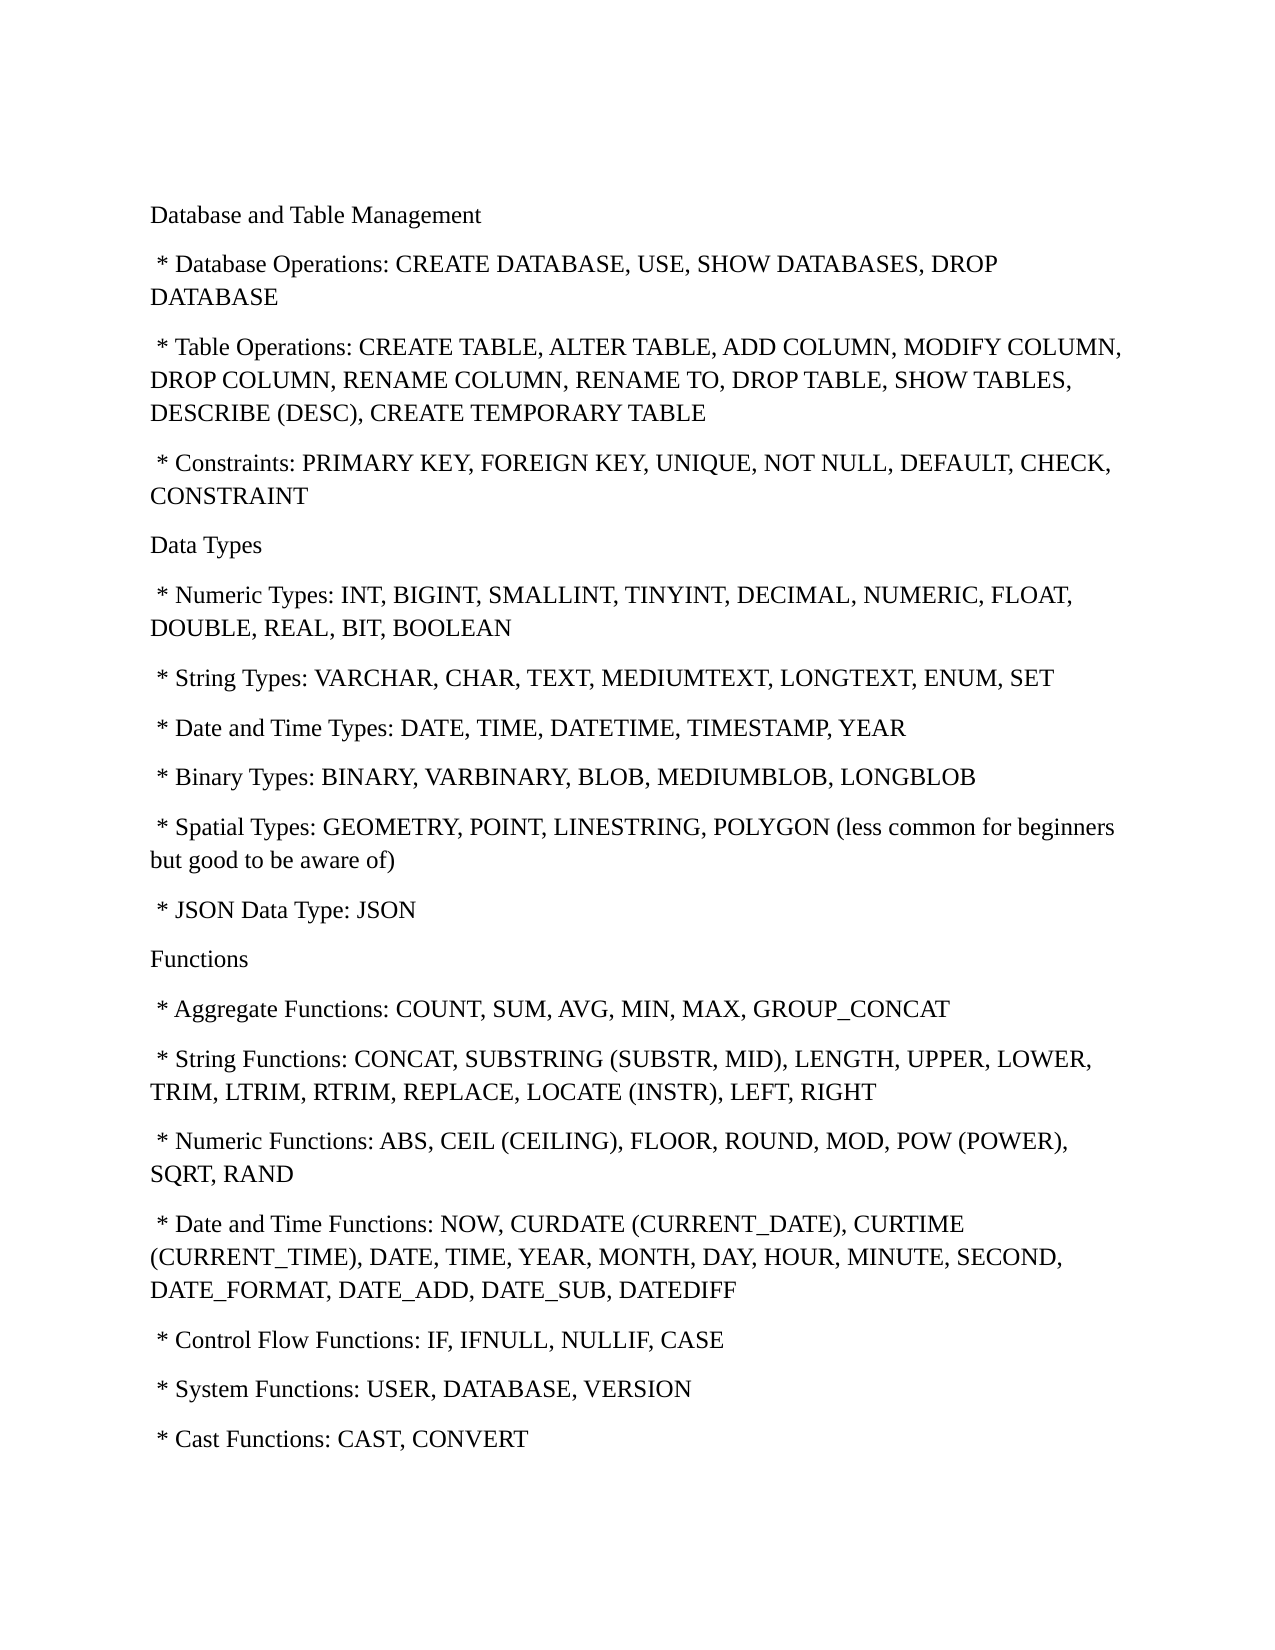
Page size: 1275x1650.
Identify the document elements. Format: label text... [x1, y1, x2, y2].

text Database and Table Management [150, 200, 1125, 228]
text * Numeric Functions: ABS, CEIL (CEILING), FLOOR, ROUND, MOD, POW (POWER), SQRT, RAND [150, 1126, 1125, 1188]
text * String Types: VARCHAR, CHAR, TEXT, MEDIUMTEXT, LONGTEXT, ENUM, SET [150, 663, 1125, 692]
text * Table Operations: CREATE TABLE, ALTER TABLE, ADD COLUMN, MODIFY COLUMN, DROP COLUMN, RENAME COLUMN, RENAME TO, DROP TABLE, SHOW TABLES, DESCRIBE (DESC), CREATE TEMPORARY TABLE [150, 332, 1125, 427]
text * Cast Functions: CAST, CONVERT [150, 1424, 1125, 1453]
text * Aggregate Functions: COUNT, SUM, AVG, MIN, MAX, GROUP_CONCAT [150, 994, 1125, 1023]
text * Numeric Types: INT, BIGINT, SMALLINT, TINYINT, DECIMAL, NUMERIC, FLOAT, DOUBLE, REAL, BIT, BOOLEAN [150, 580, 1125, 642]
text Data Types [150, 531, 1125, 559]
text * Date and Time Functions: NOW, CURDATE (CURRENT_DATE), CURTIME (CURRENT_TIME), DATE, TIME, YEAR, MONTH, DAY, HOUR, MINUTE, SECOND, DATE_FORMAT, DATE_ADD, DATE_SUB, DATEDIFF [150, 1209, 1125, 1304]
text * Control Flow Functions: IF, IFNULL, NULLIF, CASE [150, 1325, 1125, 1354]
text * Date and Time Types: DATE, TIME, DATETIME, TIMESTAMP, YEAR [150, 713, 1125, 741]
text * String Functions: CONCAT, SUBSTRING (SUBSTR, MID), LENGTH, UPPER, LOWER, TRIM, LTRIM, RTRIM, REPLACE, LOCATE (INSTR), LEFT, RIGHT [150, 1044, 1125, 1106]
text * Binary Types: BINARY, VARBINARY, BLOB, MEDIUMBLOB, LONGBLOB [150, 762, 1125, 791]
text * Spatial Types: GEOMETRY, POINT, LINESTRING, POLYGON (less common for beginners but good to be aware of) [150, 812, 1125, 874]
text * Constraints: PRIMARY KEY, FOREIGN KEY, UNIQUE, NOT NULL, DEFAULT, CHECK, CONSTRAINT [150, 448, 1125, 509]
text * JSON Data Type: JSON [150, 895, 1125, 923]
text * System Functions: USER, DATABASE, VERSION [150, 1374, 1125, 1403]
text * Database Operations: CREATE DATABASE, USE, SHOW DATABASES, DROP DATABASE [150, 249, 1125, 311]
text Functions [150, 944, 1125, 973]
